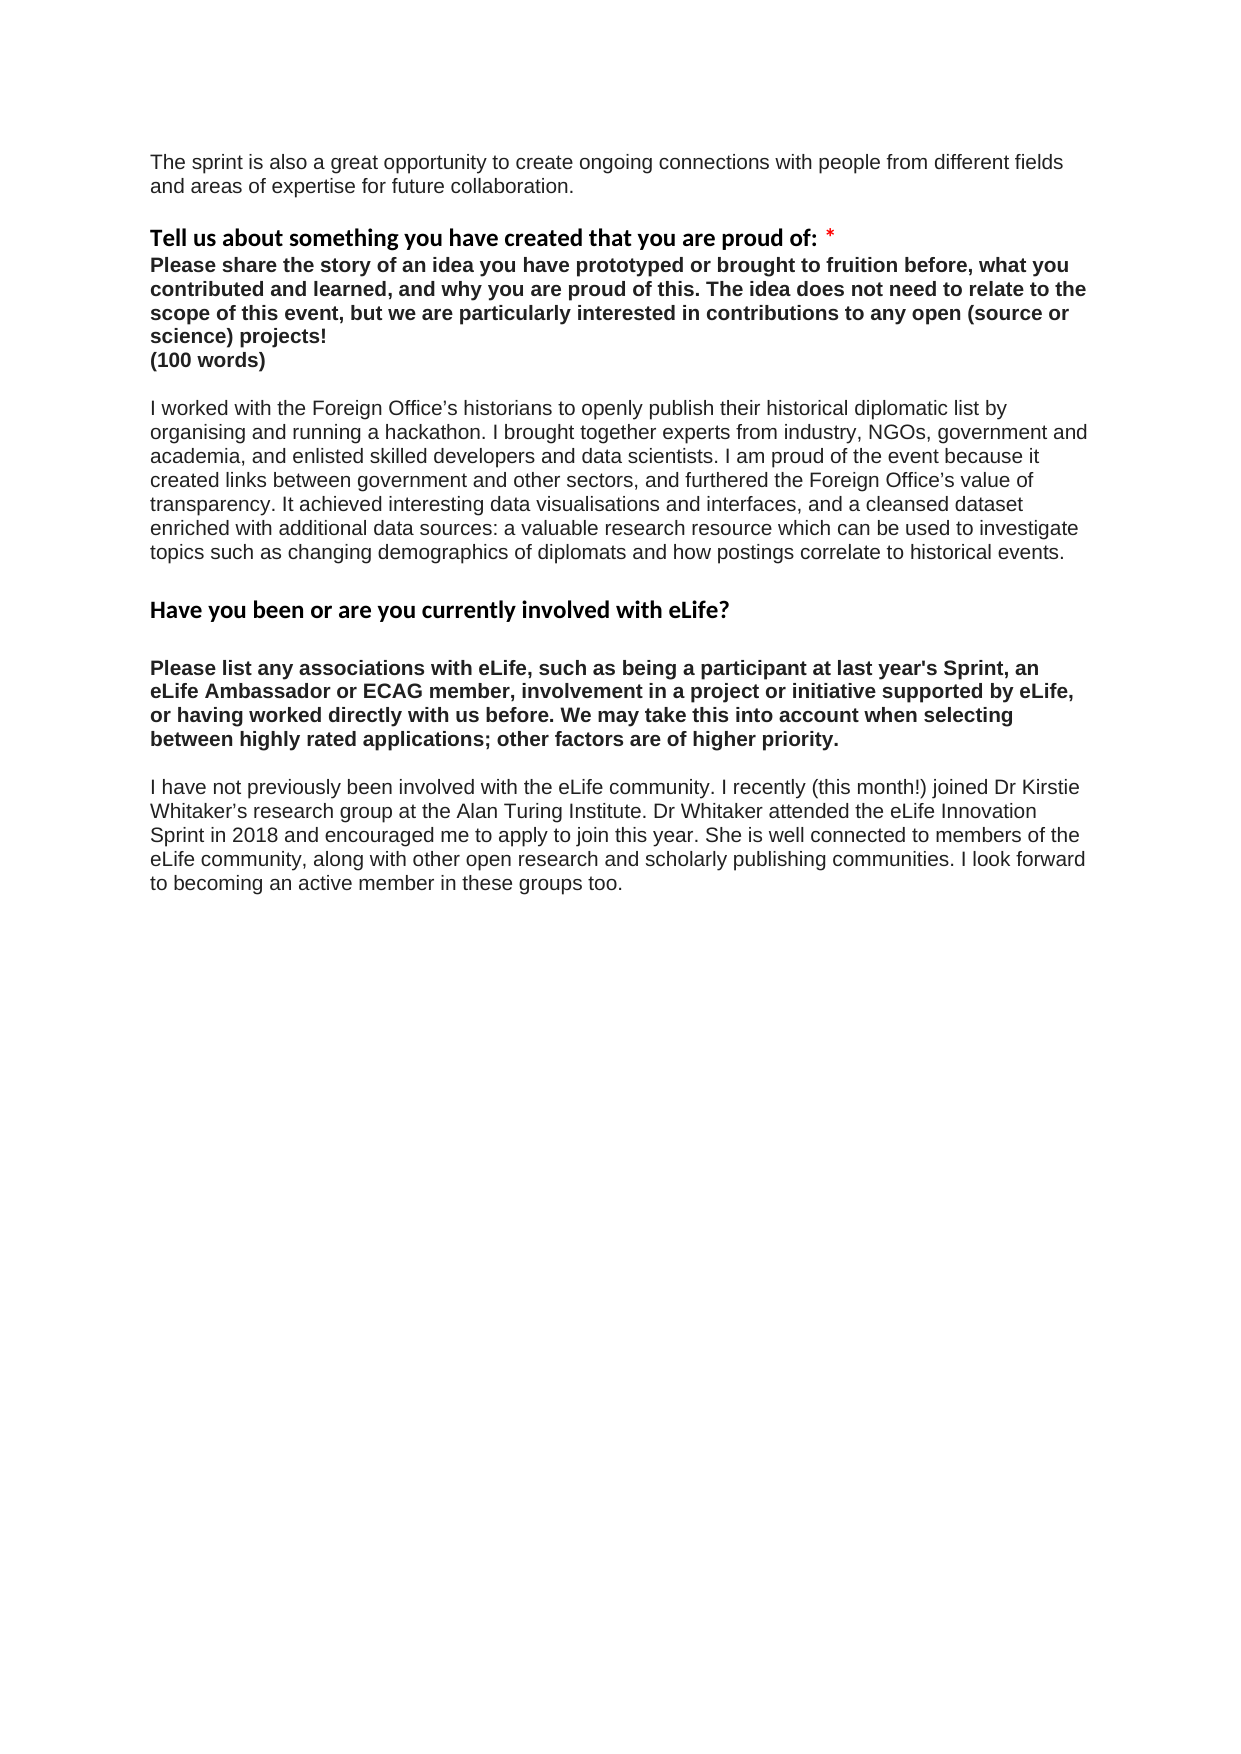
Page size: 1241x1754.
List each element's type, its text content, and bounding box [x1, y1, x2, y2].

text Please list any associations with eLife, such as being a participant at last year's Sprint, an eLife Ambassador or ECAG member, involvement in a project or initiative supported by eLife, or having worked directly with us before. We may take this into account when selecting between highly rated applications; other factors are of higher priority. [150, 655, 1090, 751]
text Please share the story of an idea you have prototyped or brought to fruition before, what you contributed and learned, and why you are proud of this. The idea does not need to relate to the scope of this event, but we are particularly interested in contributions to any open (source or science) projects! [150, 252, 1090, 348]
text Have you been or are you currently involved with eLife? [150, 594, 1090, 625]
text I have not previously been involved with the eLife community. I recently (this month!) joined Dr Kirstie Whitaker’s research group at the Alan Turing Institute. Dr Whitaker attended the eLife Innovation Sprint in 2018 and encouraged me to apply to join this year. She is well connected to members of the eLife community, along with other open research and scholarly publishing communities. I look forward to becoming an active member in these groups too. [150, 775, 1090, 895]
text I worked with the Foreign Office’s historians to openly publish their historical diplomatic list by organising and running a hackathon. I brought together experts from industry, NGOs, government and academia, and enlisted skilled developers and data scientists. I am proud of the event because it created links between government and other sectors, and furthered the Foreign Office’s value of transparency. It achieved interesting data visualisations and interfaces, and a cleansed dataset enriched with additional data sources: a valuable research resource which can be used to investigate topics such as changing demographics of diplomats and how postings correlate to historical events. [150, 396, 1090, 564]
text Tell us about something you have created that you are proud of: * [150, 222, 1090, 252]
text (100 words) [150, 348, 1090, 372]
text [150, 150, 1090, 198]
